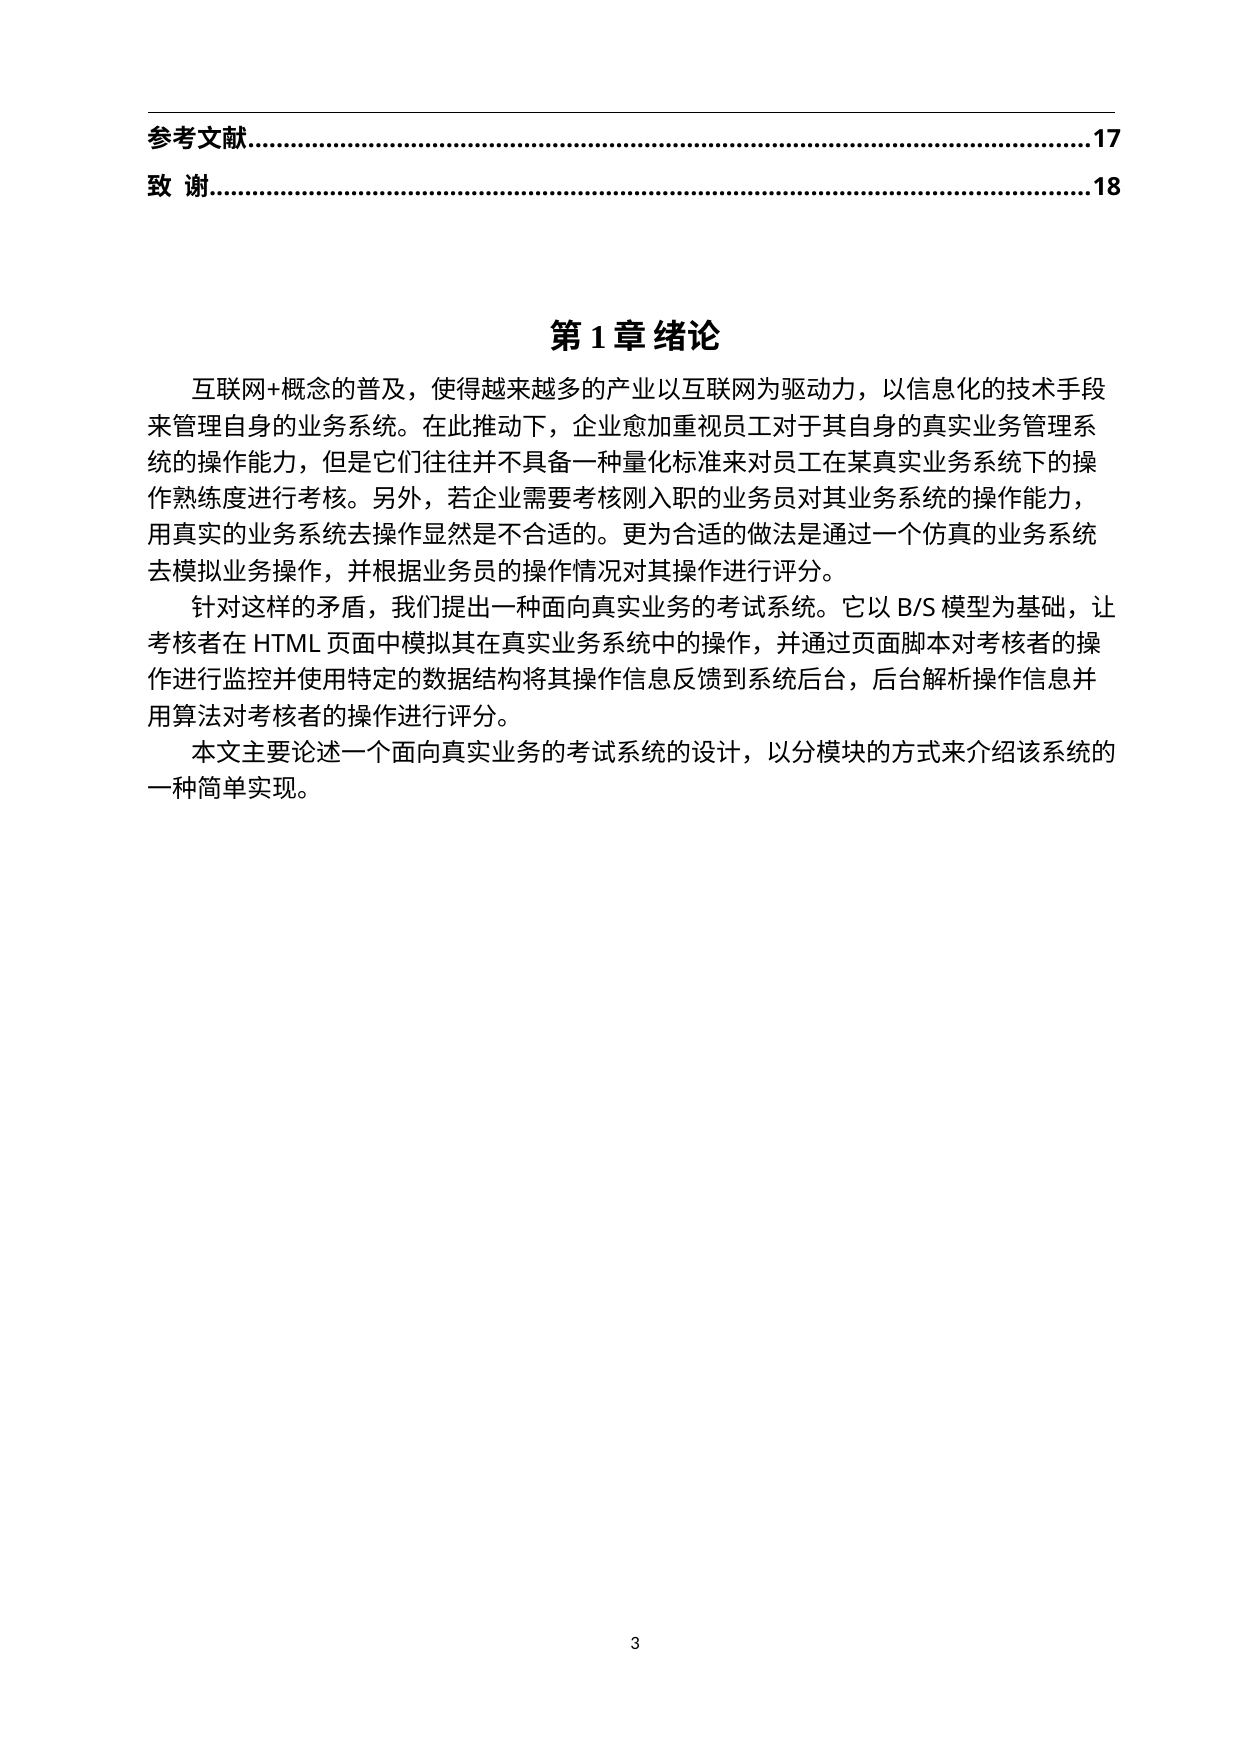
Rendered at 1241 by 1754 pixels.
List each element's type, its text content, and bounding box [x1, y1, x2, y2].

text 互联网+概念的普及，使得越来越多的产业以互联网为驱动力，以信息化的技术手段来管理自身的业务系统。在此推动下，企业愈加重视员工对于其自身的真实业务管理系统的操作能力，但是它们往往并不具备一种量化标准来对员工在某真实业务系统下的操作熟练度进行考核。另外，若企业需要考核刚入职的业务员对其业务系统的操作能力，用真实的业务系统去操作显然是不合适的。更为合适的做法是通过一个仿真的业务系统去模拟业务操作，并根据业务员的操作情况对其操作进行评分。 [148, 370, 1122, 587]
text 本文主要论述一个面向真实业务的考试系统的设计，以分模块的方式来介绍该系统的一种简单实现。 [148, 732, 1122, 805]
text 第1章 绪论 [148, 310, 1122, 358]
text 针对这样的矛盾，我们提出一种面向真实业务的考试系统。它以B/S模型为基础，让考核者在HTML页面中模拟其在真实业务系统中的操作，并通过页面脚本对考核者的操作进行监控并使用特定的数据结构将其操作信息反馈到系统后台，后台解析操作信息并用算法对考核者的操作进行评分。 [148, 587, 1122, 732]
